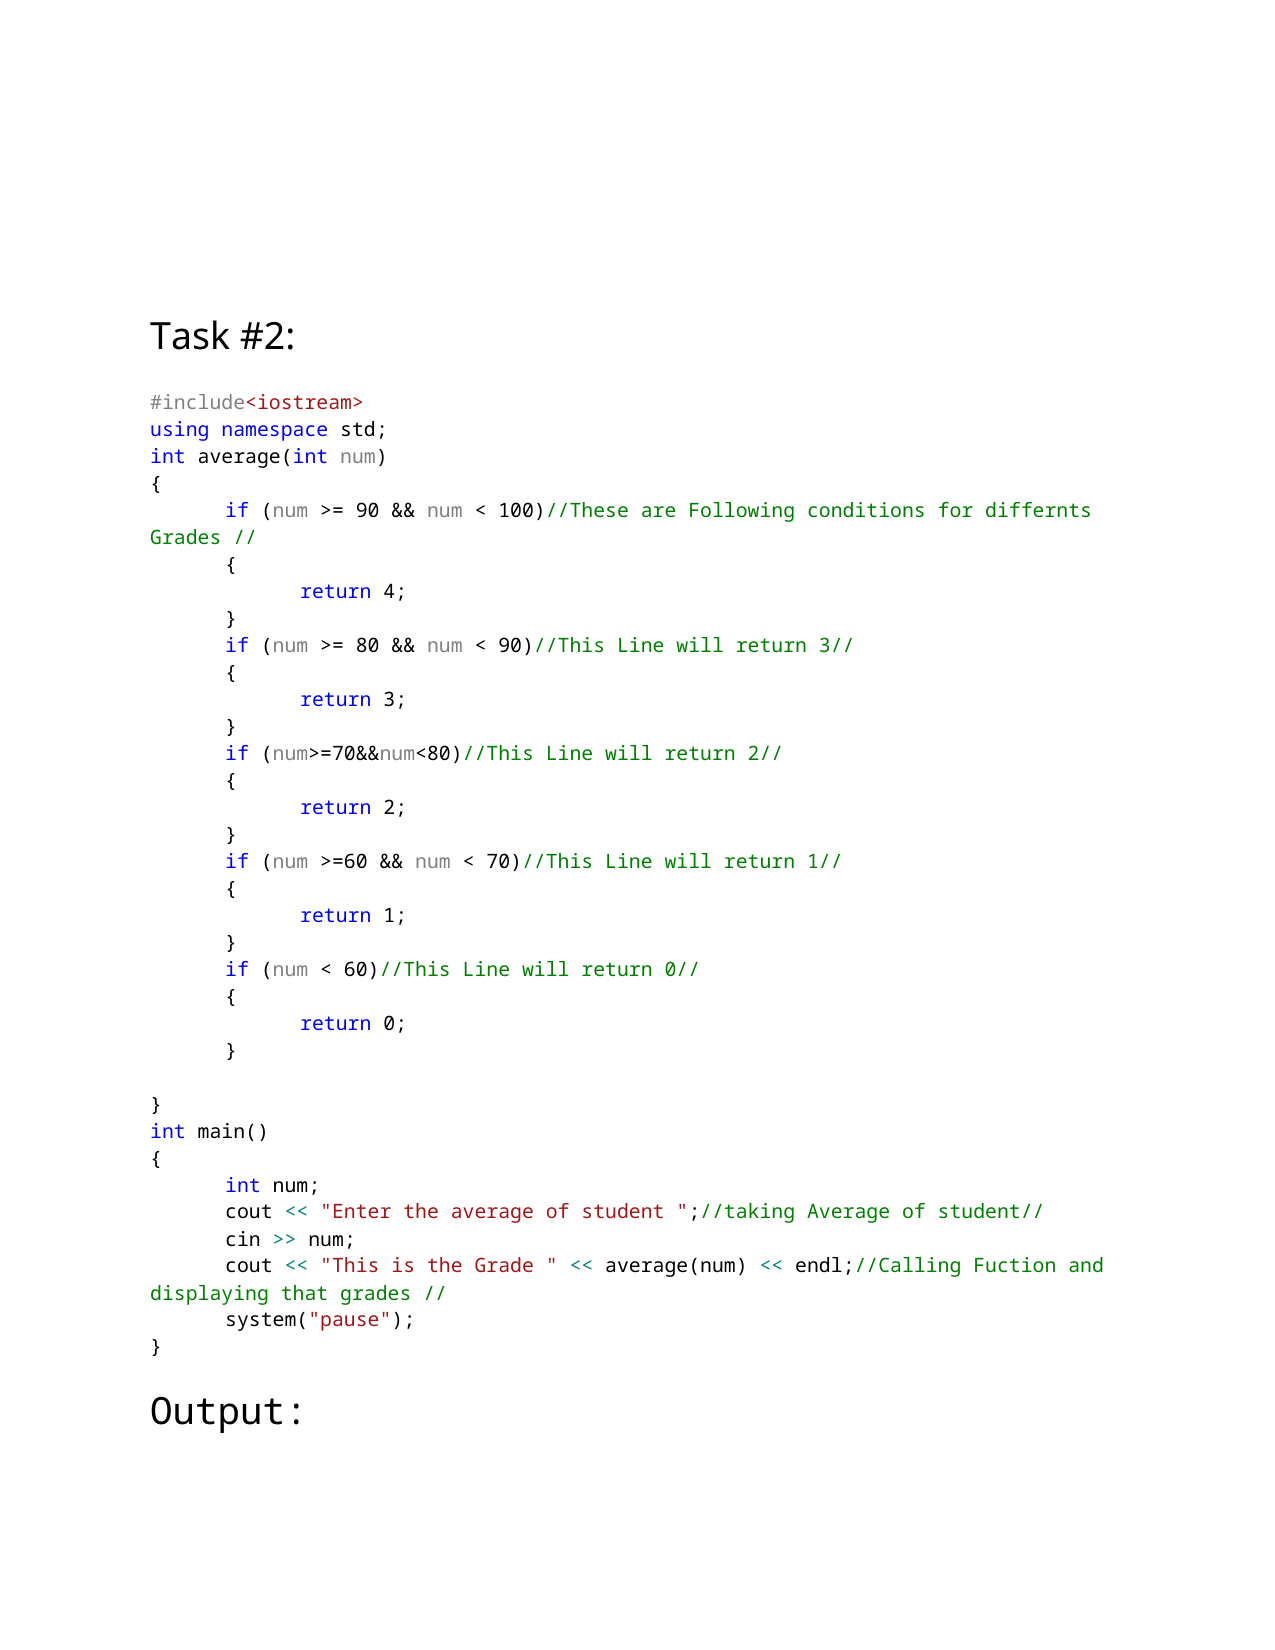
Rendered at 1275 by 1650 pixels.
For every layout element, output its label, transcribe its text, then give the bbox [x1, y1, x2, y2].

text return 1; [150, 901, 1125, 928]
text } [150, 1090, 1125, 1117]
text if (num >= 90 && num < 100)//These are Following conditions for differnts Grades // [150, 496, 1125, 550]
text int num; [150, 1171, 1125, 1198]
text { [150, 766, 1125, 793]
text Output: [150, 1384, 1125, 1436]
text cout << "Enter the average of student ";//taking Average of student// [150, 1198, 1125, 1225]
text { [150, 658, 1125, 685]
text return 3; [150, 685, 1125, 712]
text int main() [150, 1117, 1125, 1144]
text if (num>=70&&num<80)//This Line will return 2// [150, 739, 1125, 766]
text using namespace std; [150, 415, 1125, 442]
text { [150, 874, 1125, 901]
text if (num < 60)//This Line will return 0// [150, 955, 1125, 982]
text return 4; [150, 577, 1125, 604]
text return 2; [150, 793, 1125, 820]
text } [150, 1333, 1125, 1360]
text cin >> num; [150, 1225, 1125, 1252]
text { [150, 1144, 1125, 1171]
text { [150, 982, 1125, 1009]
text } [150, 820, 1125, 847]
text cout << "This is the Grade " << average(num) << endl;//Calling Fuction and displaying that grades // [150, 1252, 1125, 1306]
text { [150, 469, 1125, 496]
text system("pause"); [150, 1306, 1125, 1333]
text if (num >= 80 && num < 90)//This Line will return 3// [150, 631, 1125, 658]
text int average(int num) [150, 442, 1125, 469]
text } [150, 604, 1125, 631]
text Task #2: [150, 309, 1125, 360]
text return 0; [150, 1009, 1125, 1036]
text } [150, 1036, 1125, 1063]
text if (num >=60 && num < 70)//This Line will return 1// [150, 847, 1125, 874]
text } [150, 928, 1125, 955]
text #include<iostream> [150, 388, 1125, 415]
text { [150, 550, 1125, 577]
text } [150, 712, 1125, 739]
